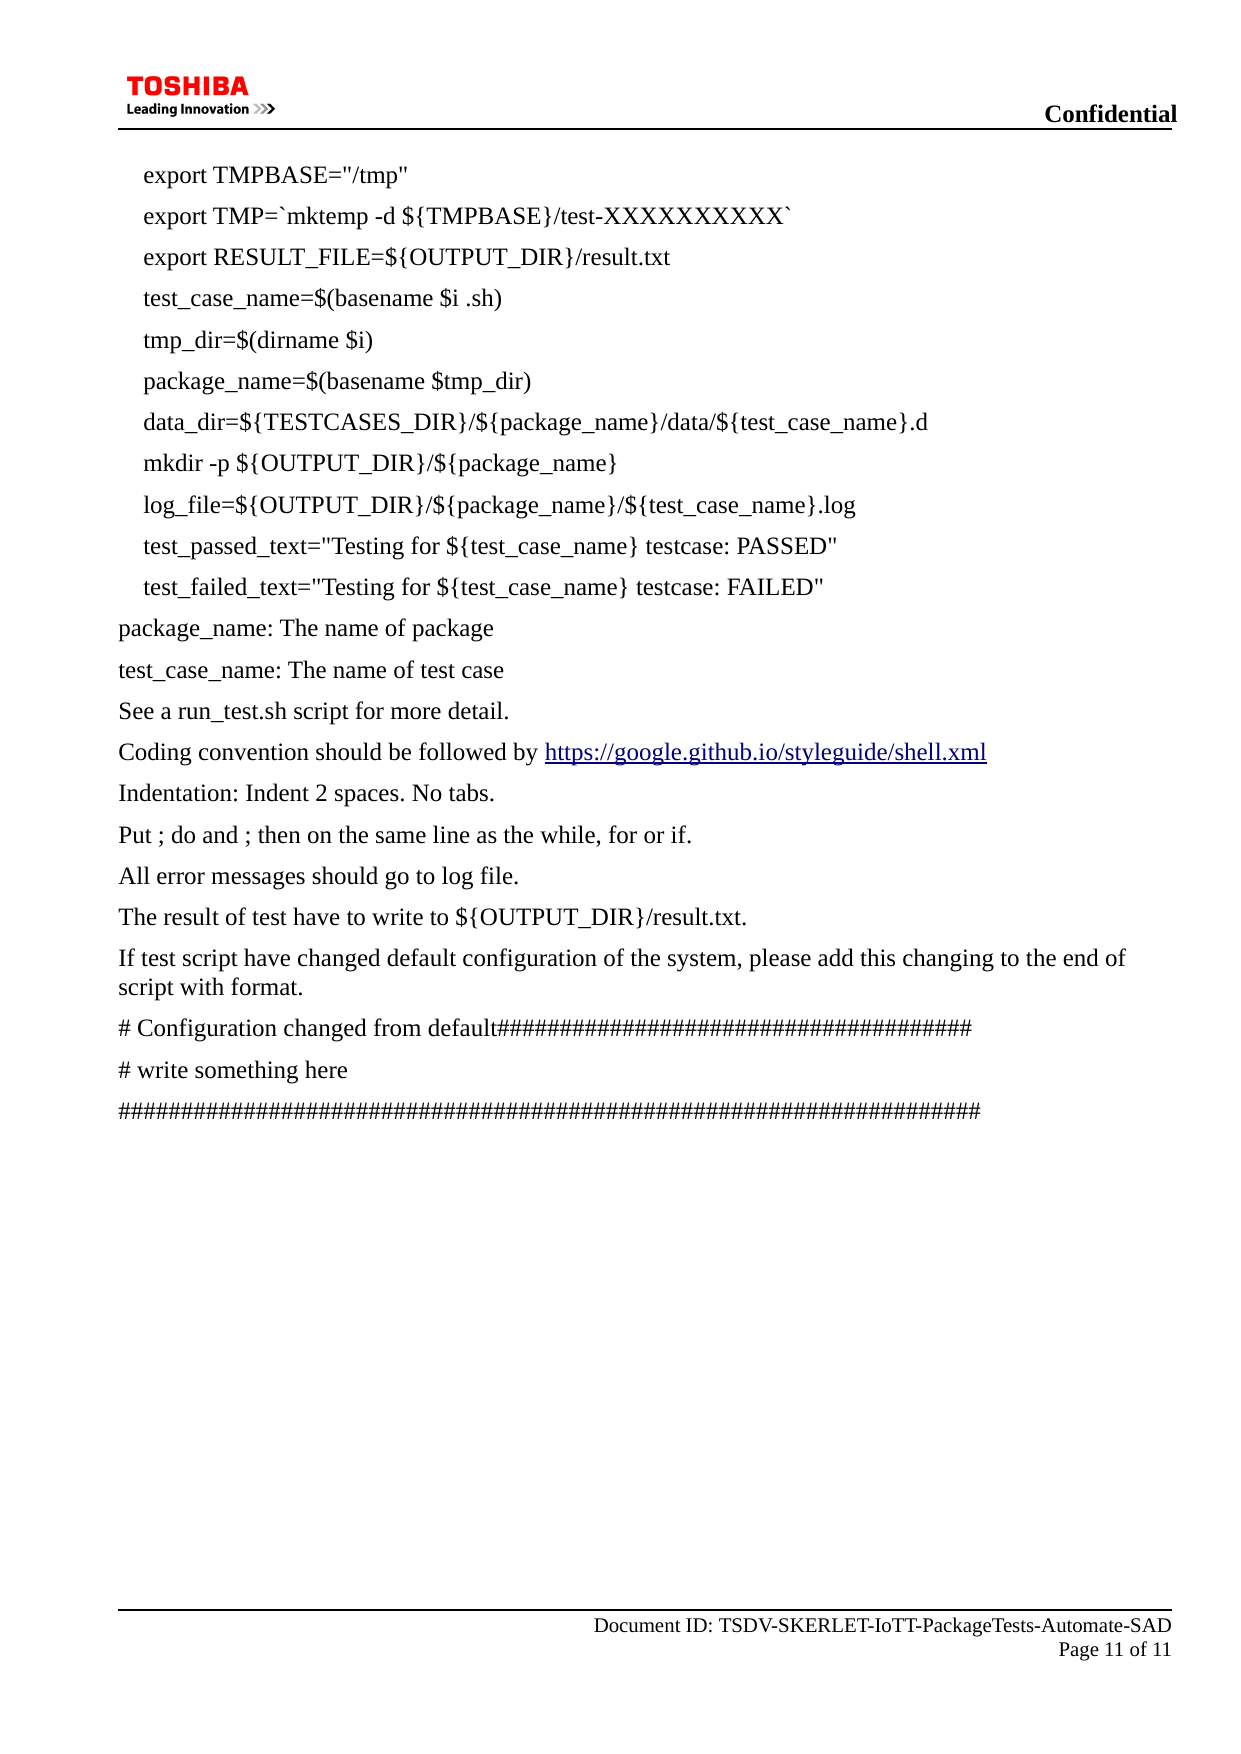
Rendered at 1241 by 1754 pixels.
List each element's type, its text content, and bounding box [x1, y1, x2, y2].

text export RESULT_FILE=${OUTPUT_DIR}/result.txt [118, 242, 1172, 271]
text Coding convention should be followed by https://google.github.io/styleguide/shell.xml [118, 737, 1172, 766]
text # Configuration changed from default###################################### [118, 1013, 1172, 1042]
text See a run_test.sh script for more detail. [118, 696, 1172, 725]
picture [118, 67, 284, 123]
text export TMPBASE="/tmp" [118, 160, 1172, 188]
text ##################################################################### [118, 1096, 1172, 1125]
text If test script have changed default configuration of the system, please add this changing to the end of script with format. [118, 943, 1172, 1001]
text test_failed_text="Testing for ${test_case_name} testcase: FAILED" [118, 572, 1172, 601]
text All error messages should go to log file. [118, 861, 1172, 890]
text test_case_name=$(basename $i .sh) [118, 283, 1172, 312]
text Put ; do and ; then on the same line as the while, for or if. [118, 820, 1172, 848]
text test_case_name: The name of test case [118, 655, 1172, 683]
text log_file=${OUTPUT_DIR}/${package_name}/${test_case_name}.log [118, 490, 1172, 518]
text # write something here [118, 1055, 1172, 1083]
text Indentation: Indent 2 spaces. No tabs. [118, 778, 1172, 807]
text mkdir -p ${OUTPUT_DIR}/${package_name} [118, 448, 1172, 477]
text export TMP=`mktemp -d ${TMPBASE}/test-XXXXXXXXXX` [118, 201, 1172, 230]
text package_name: The name of package [118, 613, 1172, 642]
text tmp_dir=$(dirname $i) [118, 325, 1172, 353]
text test_passed_text="Testing for ${test_case_name} testcase: PASSED" [118, 531, 1172, 560]
text package_name=$(basename $tmp_dir) [118, 366, 1172, 395]
text data_dir=${TESTCASES_DIR}/${package_name}/data/${test_case_name}.d [118, 407, 1172, 436]
text The result of test have to write to ${OUTPUT_DIR}/result.txt. [118, 902, 1172, 931]
